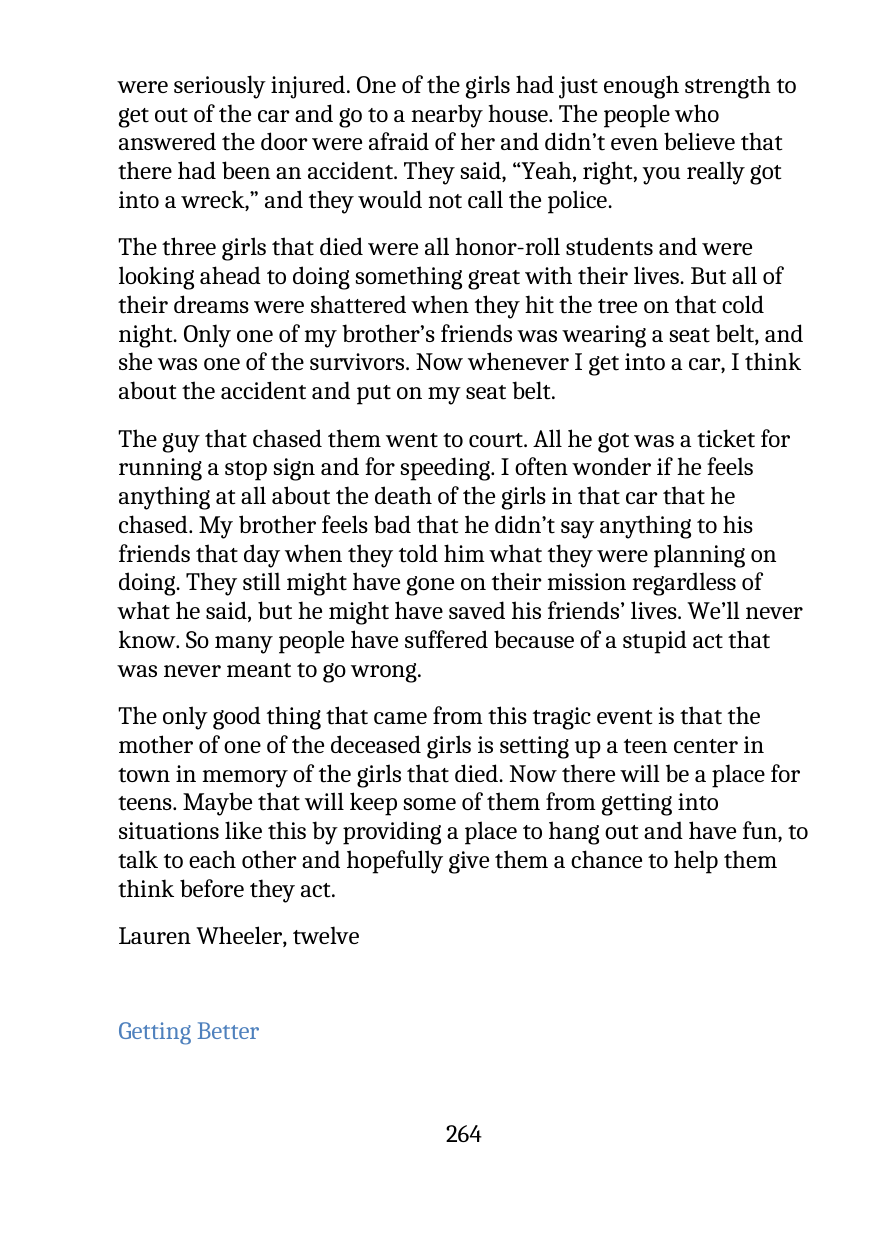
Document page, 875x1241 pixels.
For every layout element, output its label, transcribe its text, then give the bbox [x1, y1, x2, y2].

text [118, 71, 809, 214]
text Lauren Wheeler, twelve [118, 922, 809, 951]
text Getting Better [118, 1017, 809, 1046]
text The guy that chased them went to court. All he got was a ticket for running a stop sign and for speeding. I often wonder if he feels anything at all about the death of the girls in that car that he chased. My brother feels bad that he didn’t say anything to his friends that day when they told him what they were planning on doing. They still might have gone on their mission regardless of what he said, but he might have saved his friends’ lives. We’ll never know. So many people have suffered because of a stupid act that was never meant to go wrong. [118, 424, 809, 683]
text The only good thing that came from this tragic event is that the mother of one of the deceased girls is setting up a teen center in town in memory of the girls that died. Now there will be a place for teens. Maybe that will keep some of them from getting into situations like this by providing a place to hang out and have fun, to talk to each other and hopefully give them a chance to help them think before they act. [118, 702, 809, 903]
text The three girls that died were all honor-roll students and were looking ahead to doing something great with their lives. But all of their dreams were shattered when they hit the tree on that cold night. Only one of my brother’s friends was wearing a seat belt, and she was one of the survivors. Now whenever I get into a car, I think about the accident and put on my seat belt. [118, 233, 809, 406]
